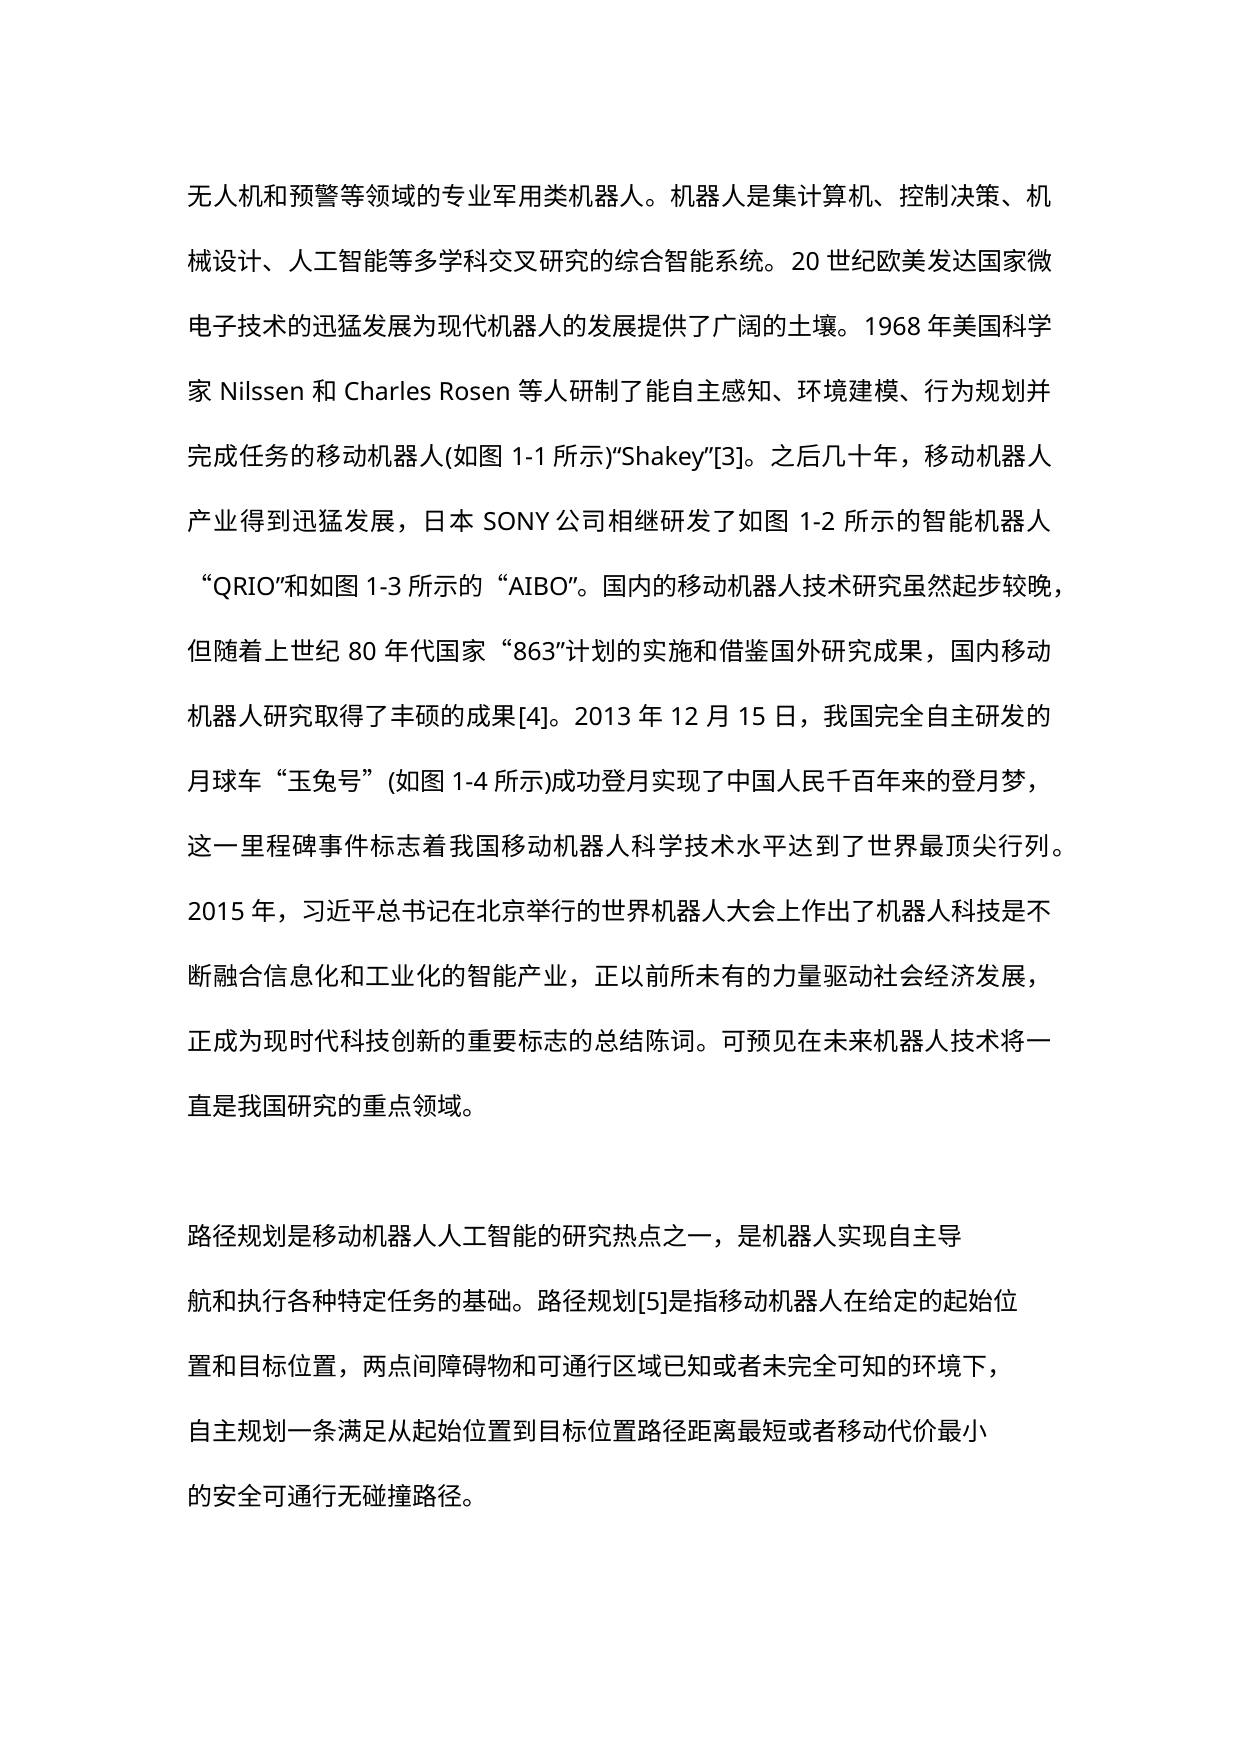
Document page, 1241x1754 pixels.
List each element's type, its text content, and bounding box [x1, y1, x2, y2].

text 的安全可通行无碰撞路径。 [187, 1462, 1053, 1527]
text 自主规划一条满足从起始位置到目标位置路径距离最短或者移动代价最小 [187, 1397, 1053, 1462]
text 置和目标位置，两点间障碍物和可通行区域已知或者未完全可知的环境下， [187, 1332, 1053, 1397]
text 路径规划是移动机器人人工智能的研究热点之一，是机器人实现自主导 [187, 1202, 1053, 1267]
text 航和执行各种特定任务的基础。路径规划[5]是指移动机器人在给定的起始位 [187, 1267, 1053, 1332]
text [187, 162, 1053, 1137]
